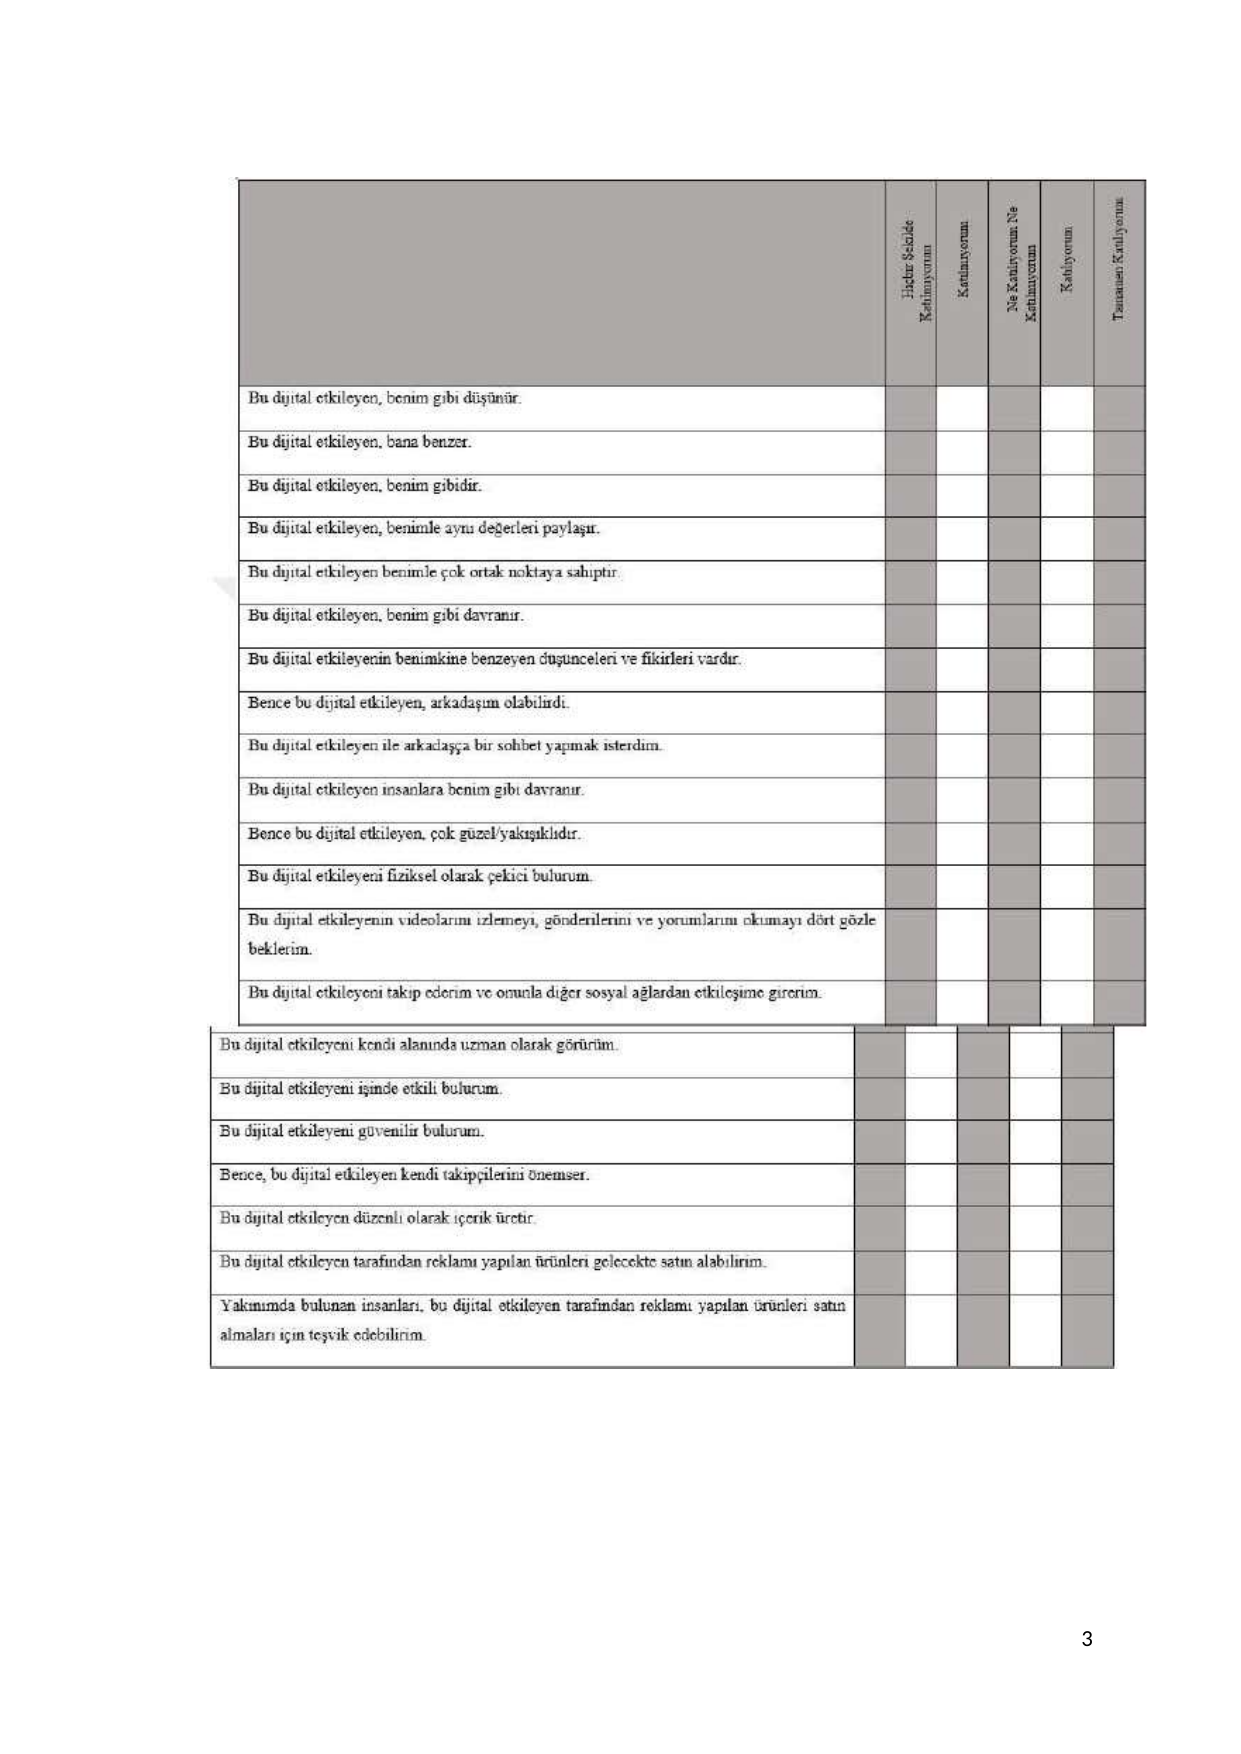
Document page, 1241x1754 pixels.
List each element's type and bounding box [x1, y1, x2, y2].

picture [206, 177, 1147, 1369]
